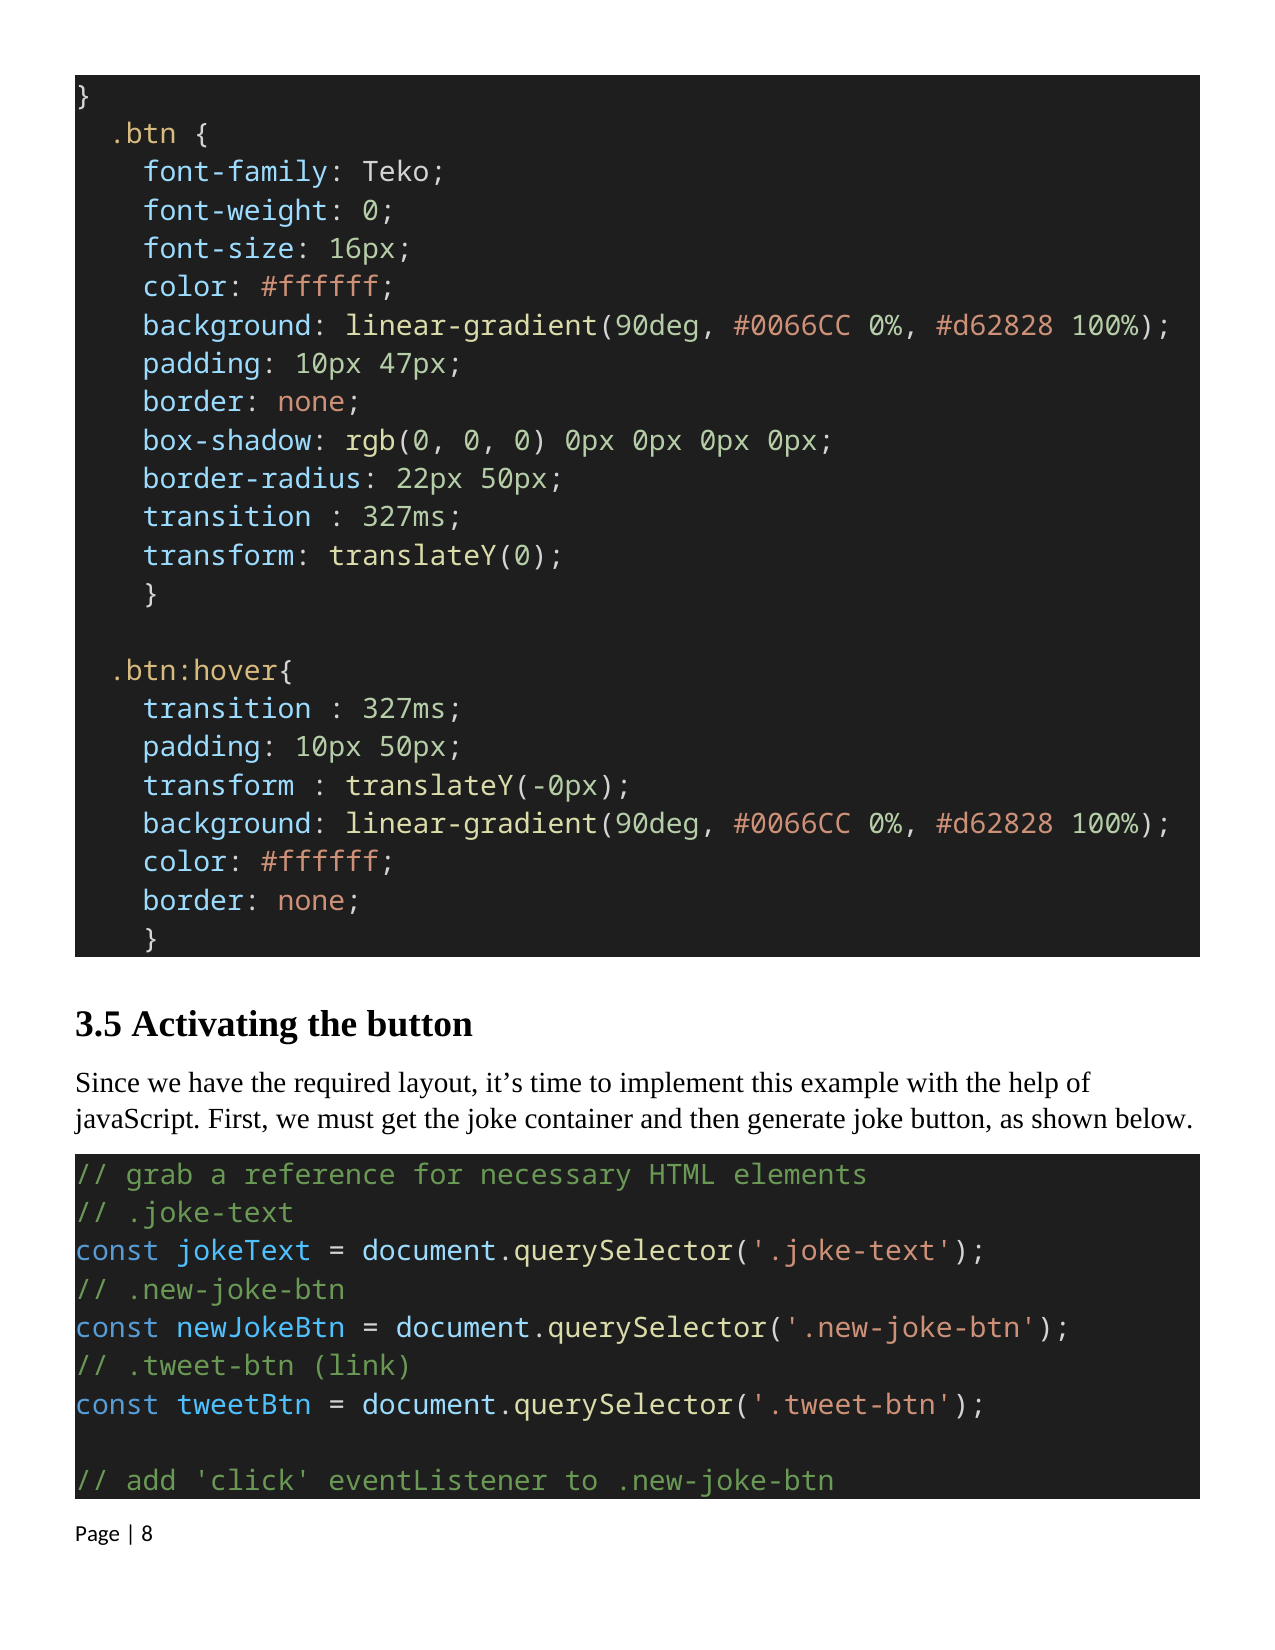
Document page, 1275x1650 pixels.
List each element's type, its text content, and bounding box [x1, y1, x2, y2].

text transform : translateY(-0px); [75, 765, 1200, 803]
text } [75, 918, 1200, 957]
text } [75, 573, 1200, 612]
text 3.5 Activating the button [75, 1002, 1200, 1045]
text const tweetBtn = document.querySelector('.tweet-btn'); [75, 1384, 1200, 1422]
text padding: 10px 47px; [75, 343, 1200, 382]
text border: none; [75, 880, 1200, 918]
text font-size: 16px; [75, 228, 1200, 267]
text font-family: Teko; [75, 152, 1200, 190]
text background: linear-gradient(90deg, #0066CC 0%, #d62828 100%); [75, 305, 1200, 343]
text const jokeText = document.querySelector('.joke-text'); [75, 1231, 1200, 1269]
text .btn { [75, 113, 1200, 152]
text // .joke-text [75, 1192, 1200, 1231]
text background: linear-gradient(90deg, #0066CC 0%, #d62828 100%); [75, 803, 1200, 842]
text transform: translateY(0); [75, 535, 1200, 573]
text .btn:hover{ [75, 650, 1200, 688]
text const newJokeBtn = document.querySelector('.new-joke-btn'); [75, 1307, 1200, 1346]
text // .tweet-btn (link) [75, 1346, 1200, 1384]
text color: #ffffff; [75, 842, 1200, 880]
text // .new-joke-btn [75, 1269, 1200, 1307]
text // add 'click' eventListener to .new-joke-btn [75, 1461, 1200, 1499]
text box-shadow: rgb(0, 0, 0) 0px 0px 0px 0px; [75, 420, 1200, 458]
text border-radius: 22px 50px; [75, 458, 1200, 497]
text transition : 327ms; [75, 497, 1200, 535]
text // grab a reference for necessary HTML elements [75, 1154, 1200, 1192]
text Since we have the required layout, it’s time to implement this example with the help of javaScript. First, we must get the joke container and then generate joke button, as shown below. [75, 1065, 1200, 1135]
text padding: 10px 50px; [75, 727, 1200, 765]
text color: #ffffff; [75, 267, 1200, 305]
text border: none; [75, 382, 1200, 420]
text transition : 327ms; [75, 688, 1200, 727]
text font-weight: 0; [75, 190, 1200, 228]
text } [75, 75, 1200, 113]
